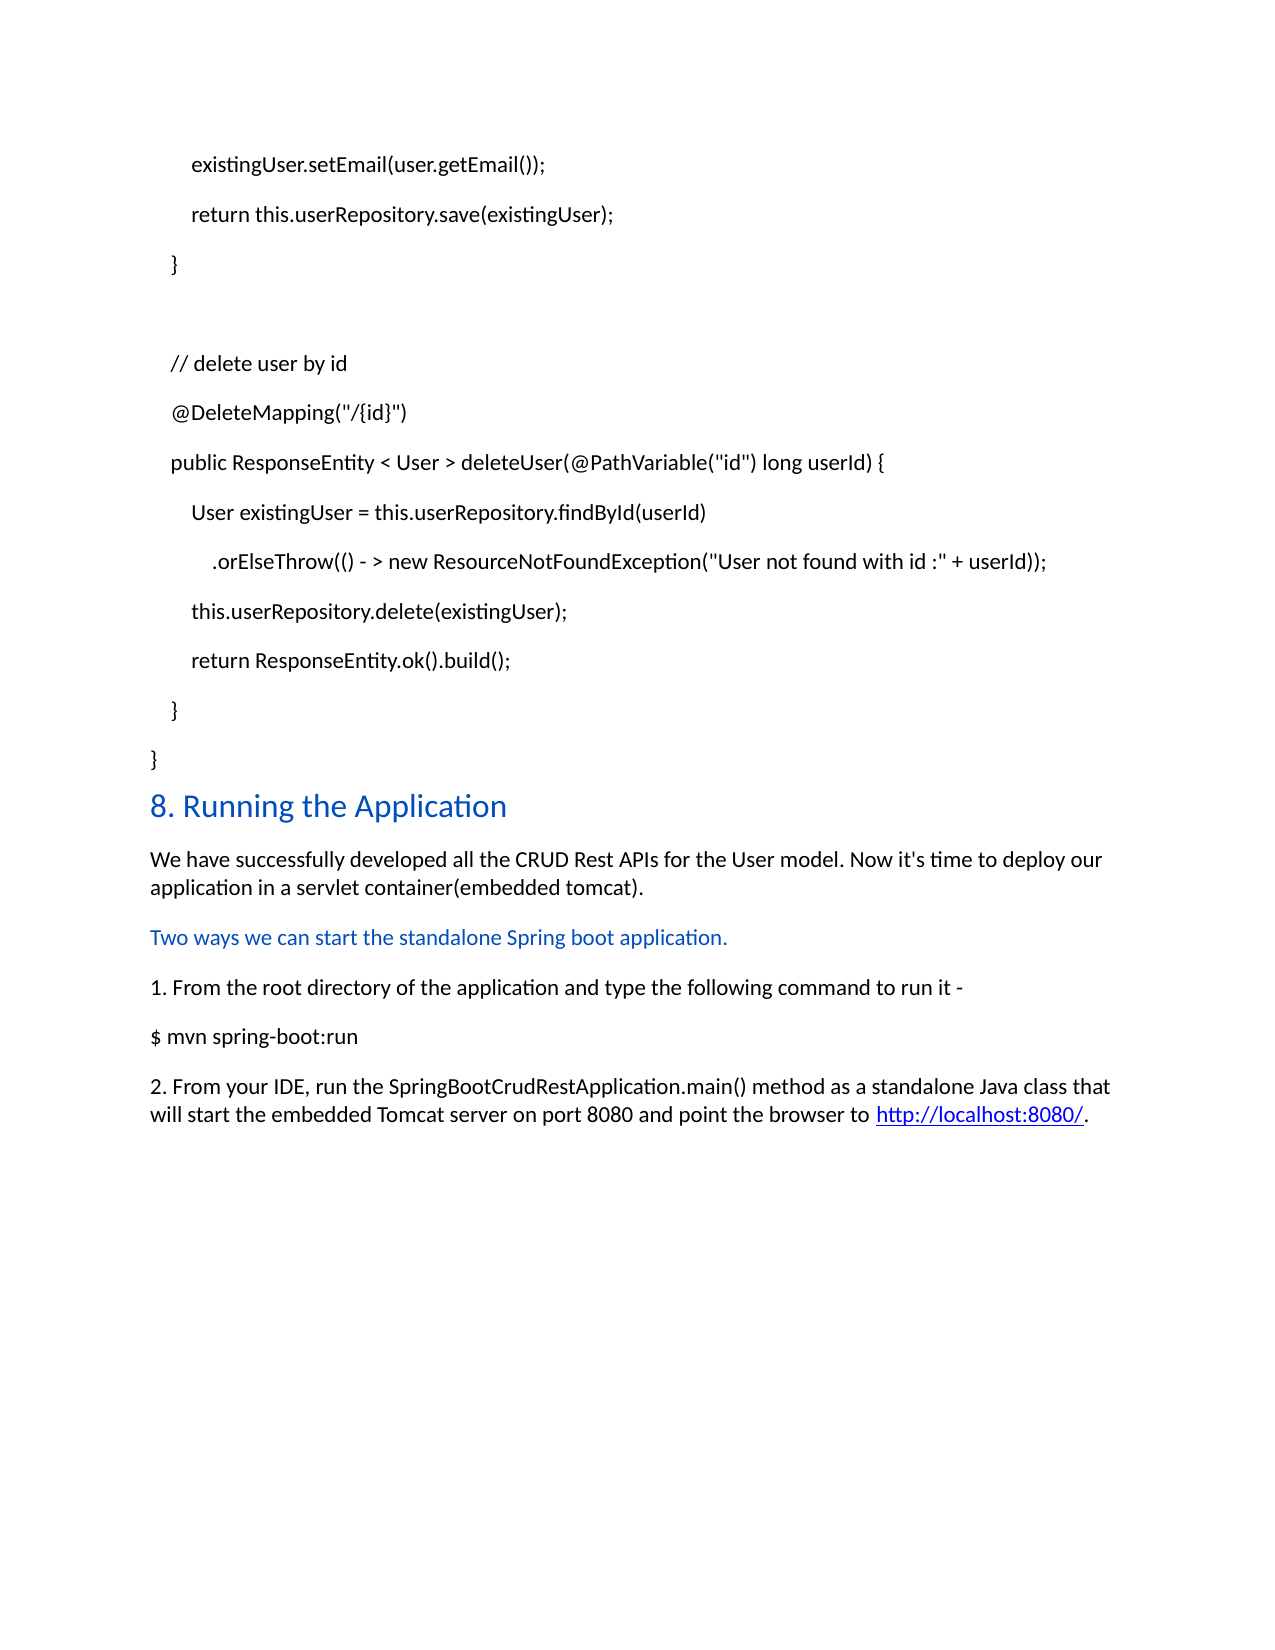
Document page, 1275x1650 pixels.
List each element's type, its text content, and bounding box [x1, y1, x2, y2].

text return this.userRepository.save(existingUser); [150, 199, 1125, 228]
text $ mvn spring-boot:run [150, 1022, 1125, 1050]
text 2. From your IDE, run the SpringBootCrudRestApplication.main() method as a standalone Java class that will start the embedded Tomcat server on port 8080 and point the browser to http://localhost:8080/. [150, 1071, 1125, 1129]
text 8. Running the Application [150, 794, 1125, 823]
text } [150, 249, 1125, 278]
text // delete user by id [150, 348, 1125, 377]
text We have successfully developed all the CRUD Rest APIs for the User model. Now it's time to deploy our application in a servlet container(embedded tomcat). [150, 844, 1125, 902]
text .orElseThrow(() - > new ResourceNotFoundException("User not found with id :" + userId)); [150, 547, 1125, 575]
text existingUser.setEmail(user.getEmail()); [150, 150, 1125, 179]
text 1. From the root directory of the application and type the following command to run it - [150, 972, 1125, 1001]
text return ResponseEntity.ok().build(); [150, 646, 1125, 674]
text } [150, 695, 1125, 724]
text } [150, 745, 1125, 774]
text @DeleteMapping("/{id}") [150, 398, 1125, 427]
text this.userRepository.delete(existingUser); [150, 596, 1125, 625]
text Two ways we can start the standalone Spring boot application. [150, 922, 1125, 951]
text public ResponseEntity < User > deleteUser(@PathVariable("id") long userId) { [150, 447, 1125, 476]
text User existingUser = this.userRepository.findById(userId) [150, 497, 1125, 526]
